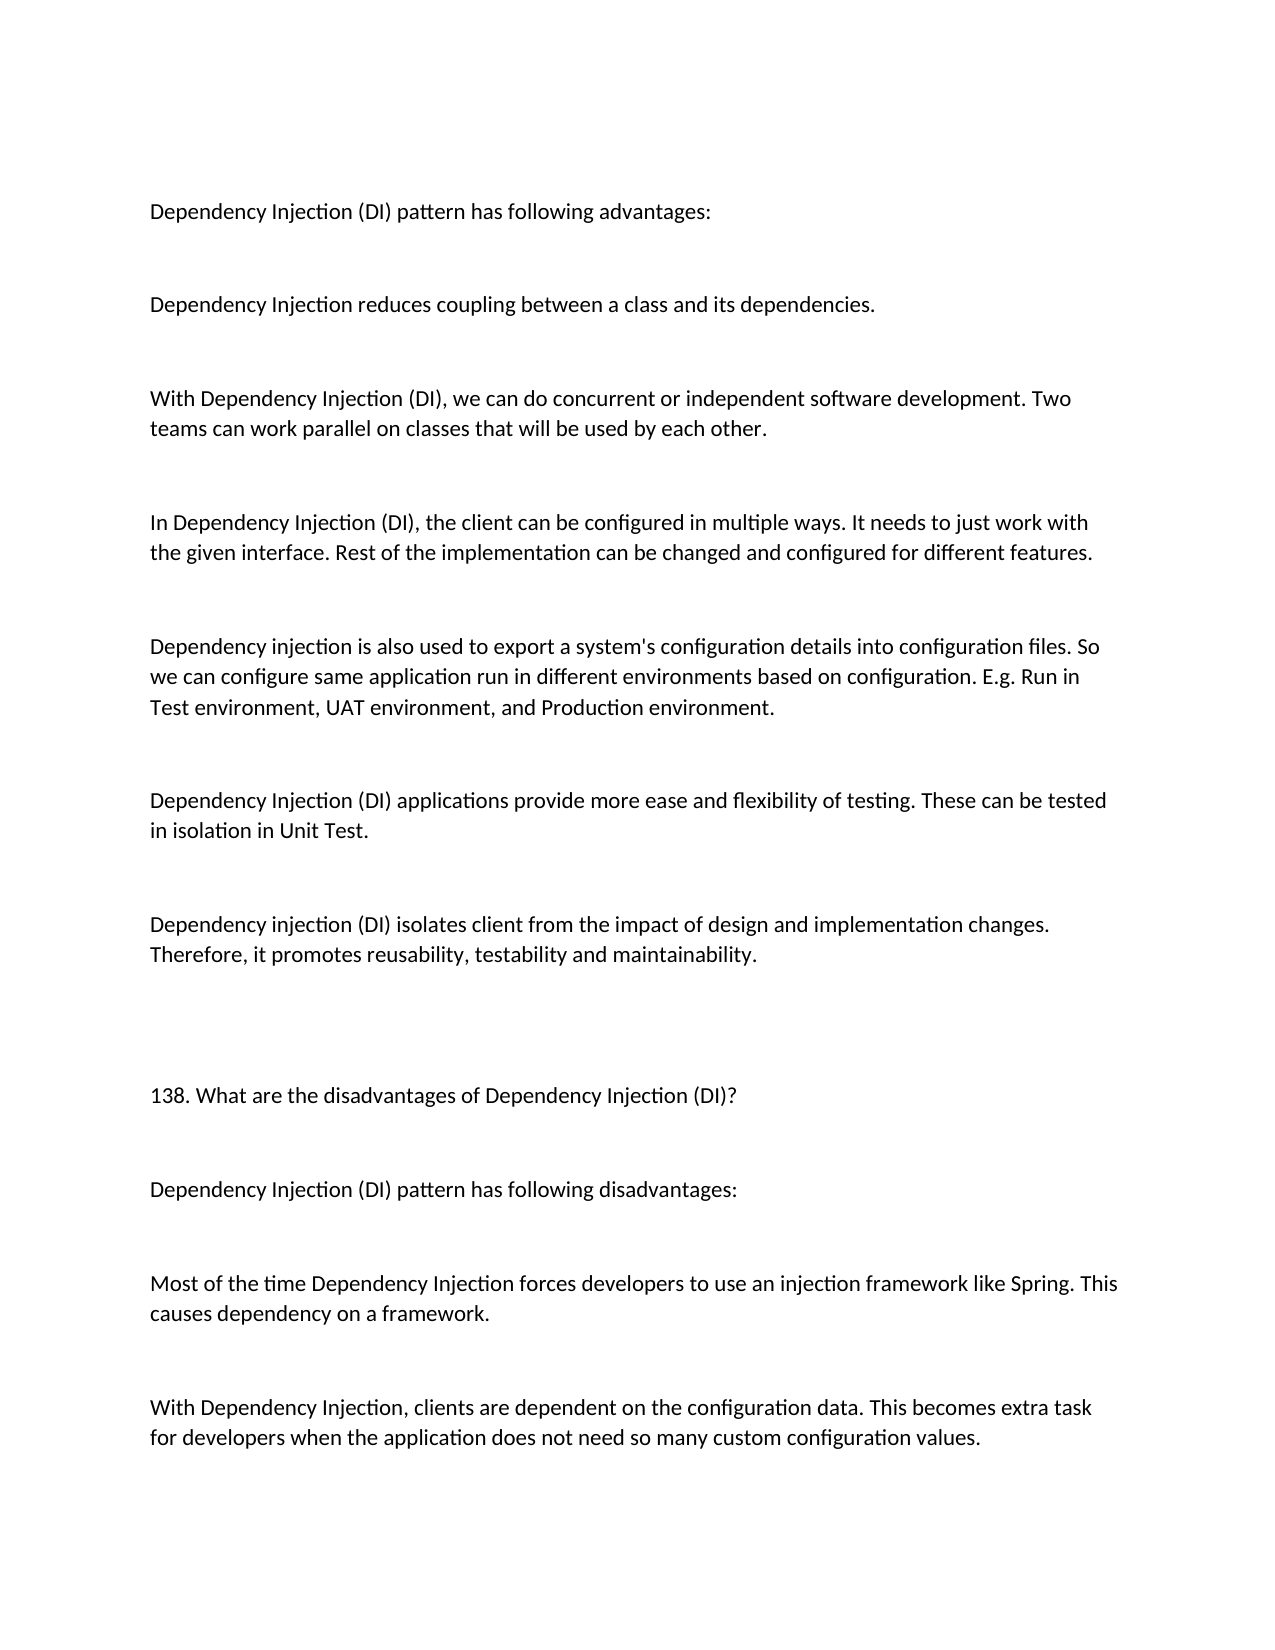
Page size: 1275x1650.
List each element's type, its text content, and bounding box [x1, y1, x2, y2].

text Dependency Injection (DI) pattern has following disadvantages: [150, 1175, 1125, 1203]
text With Dependency Injection (DI), we can do concurrent or independent software development. Two teams can work parallel on classes that will be used by each other. [150, 384, 1125, 443]
text Dependency Injection (DI) applications provide more ease and flexibility of testing. These can be tested in isolation in Unit Test. [150, 786, 1125, 845]
text Most of the time Dependency Injection forces developers to use an injection framework like Spring. This causes dependency on a framework. [150, 1269, 1125, 1327]
text Dependency injection (DI) isolates client from the impact of design and implementation changes. Therefore, it promotes reusability, testability and maintainability. [150, 910, 1125, 969]
text 138. What are the disadvantages of Dependency Injection (DI)? [150, 1081, 1125, 1109]
text Dependency injection is also used to export a system's configuration details into configuration files. So we can configure same application run in different environments based on configuration. E.g. Run in Test environment, UAT environment, and Production environment. [150, 632, 1125, 721]
text Dependency Injection reduces coupling between a class and its dependencies. [150, 291, 1125, 319]
text In Dependency Injection (DI), the client can be configured in multiple ways. It needs to just work with the given interface. Rest of the implementation can be changed and configured for different features. [150, 508, 1125, 567]
text Dependency Injection (DI) pattern has following advantages: [150, 197, 1125, 225]
text With Dependency Injection, clients are dependent on the configuration data. This becomes extra task for developers when the application does not need so many custom configuration values. [150, 1393, 1125, 1451]
